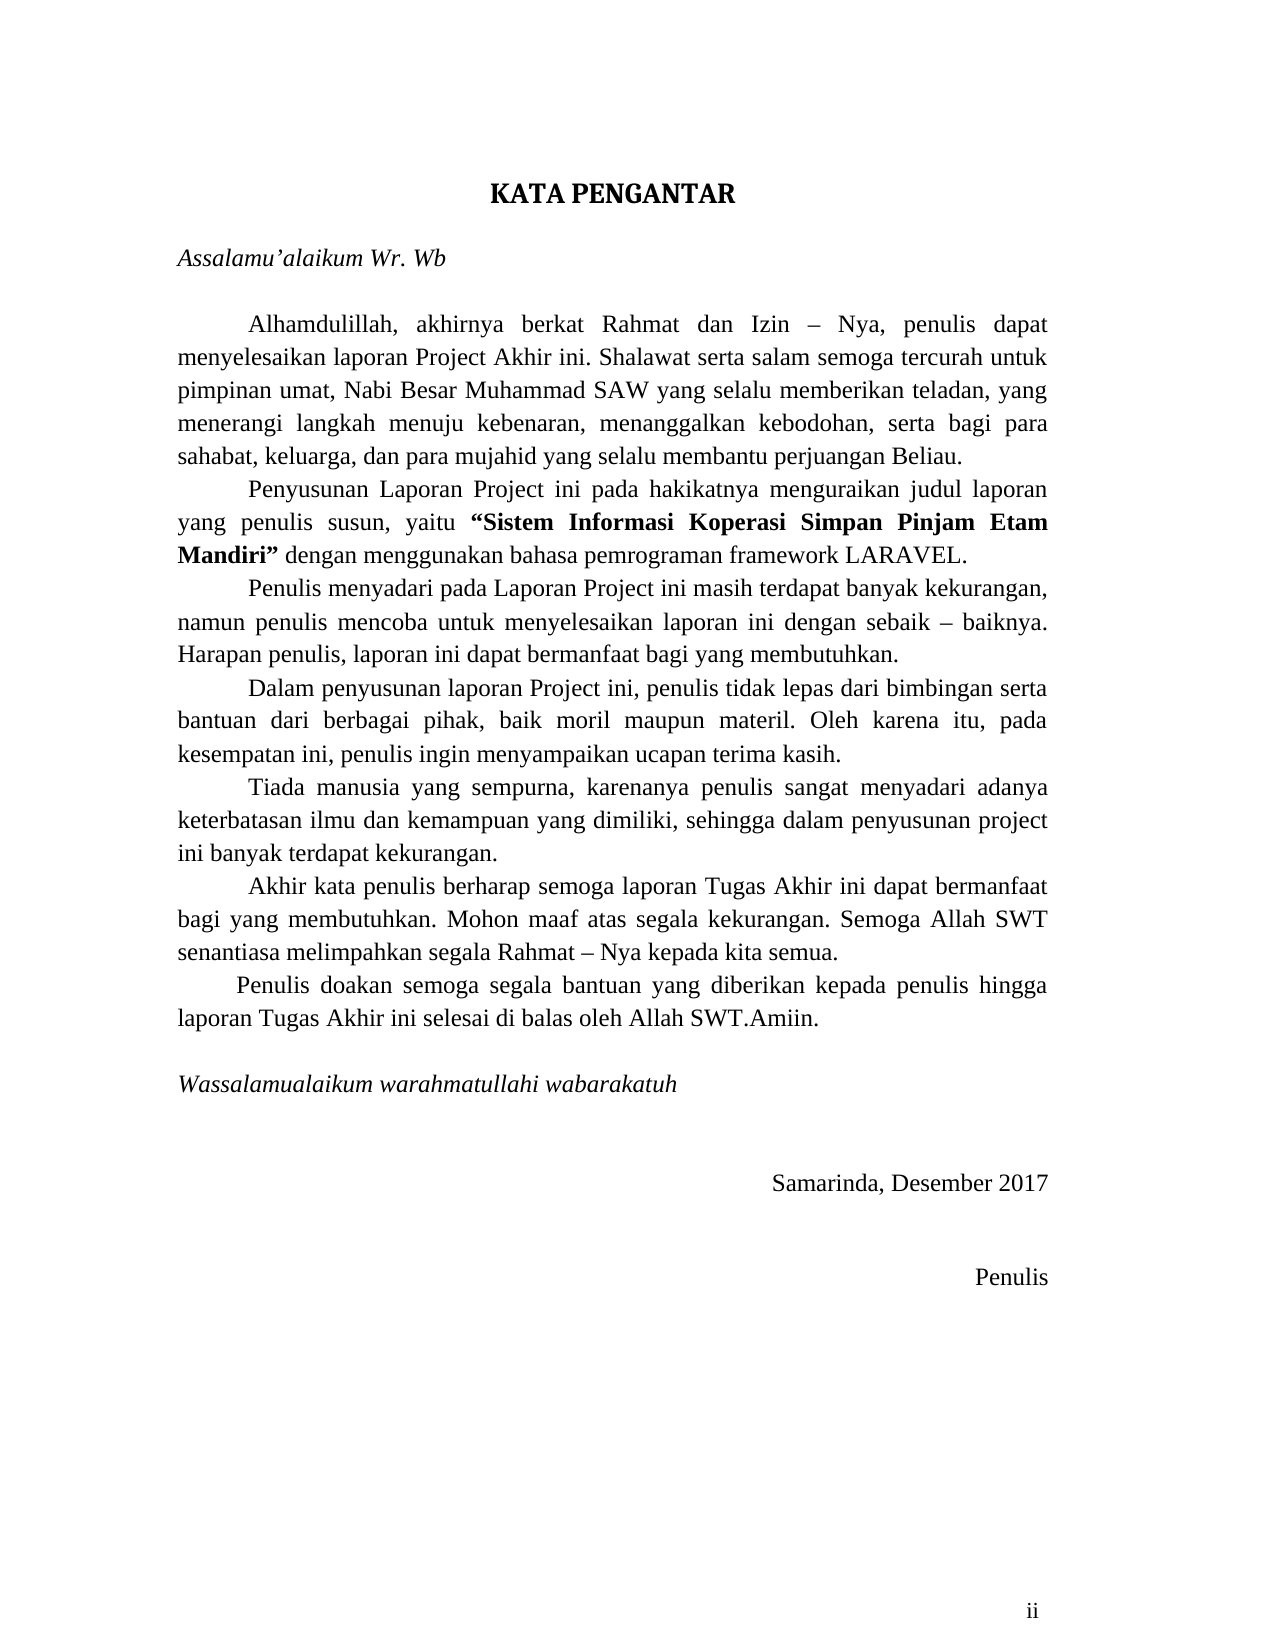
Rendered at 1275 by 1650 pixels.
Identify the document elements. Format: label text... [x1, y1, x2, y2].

text Penyusunan Laporan Project ini pada hakikatnya menguraikan judul laporan yang penulis susun, yaitu “Sistem Informasi Koperasi Simpan Pinjam Etam Mandiri” dengan menggunakan bahasa pemrograman framework LARAVEL. [177, 474, 1048, 569]
text Penulis menyadari pada Laporan Project ini masih terdapat banyak kekurangan, namun penulis mencoba untuk menyelesaikan laporan ini dengan sebaik – baiknya. Harapan penulis, laporan ini dapat bermanfaat bagi yang membutuhkan. [177, 573, 1048, 668]
text Wassalamualaikum warahmatullahi wabarakatuh [177, 1069, 1048, 1098]
text Penulis [177, 1262, 1048, 1290]
text Dalam penyusunan laporan Project ini, penulis tidak lepas dari bimbingan serta bantuan dari berbagai pihak, baik moril maupun materil. Oleh karena itu, pada kesempatan ini, penulis ingin menyampaikan ucapan terima kasih. [177, 673, 1048, 767]
text Tiada manusia yang sempurna, karenanya penulis sangat menyadari adanya keterbatasan ilmu dan kemampuan yang dimiliki, sehingga dalam penyusunan project ini banyak terdapat kekurangan. [177, 772, 1048, 866]
text Penulis doakan semoga segala bantuan yang diberikan kepada penulis hingga laporan Tugas Akhir ini selesai di balas oleh Allah SWT.Amiin. [177, 970, 1048, 1032]
subtitle KATA PENGANTAR [177, 177, 1048, 211]
text Alhamdulillah, akhirnya berkat Rahmat dan Izin – Nya, penulis dapat menyelesaikan laporan Project Akhir ini. Shalawat serta salam semoga tercurah untuk pimpinan umat, Nabi Besar Muhammad SAW yang selalu memberikan teladan, yang menerangi langkah menuju kebenaran, menanggalkan kebodohan, serta bagi para sahabat, keluarga, dan para mujahid yang selalu membantu perjuangan Beliau. [177, 309, 1048, 470]
text Akhir kata penulis berharap semoga laporan Tugas Akhir ini dapat bermanfaat bagi yang membutuhkan. Mohon maaf atas segala kekurangan. Semoga Allah SWT senantiasa melimpahkan segala Rahmat – Nya kepada kita semua. [177, 871, 1048, 966]
text Assalamu’alaikum Wr. Wb [177, 243, 1048, 272]
text Samarinda, Desember 2017 [177, 1168, 1048, 1197]
